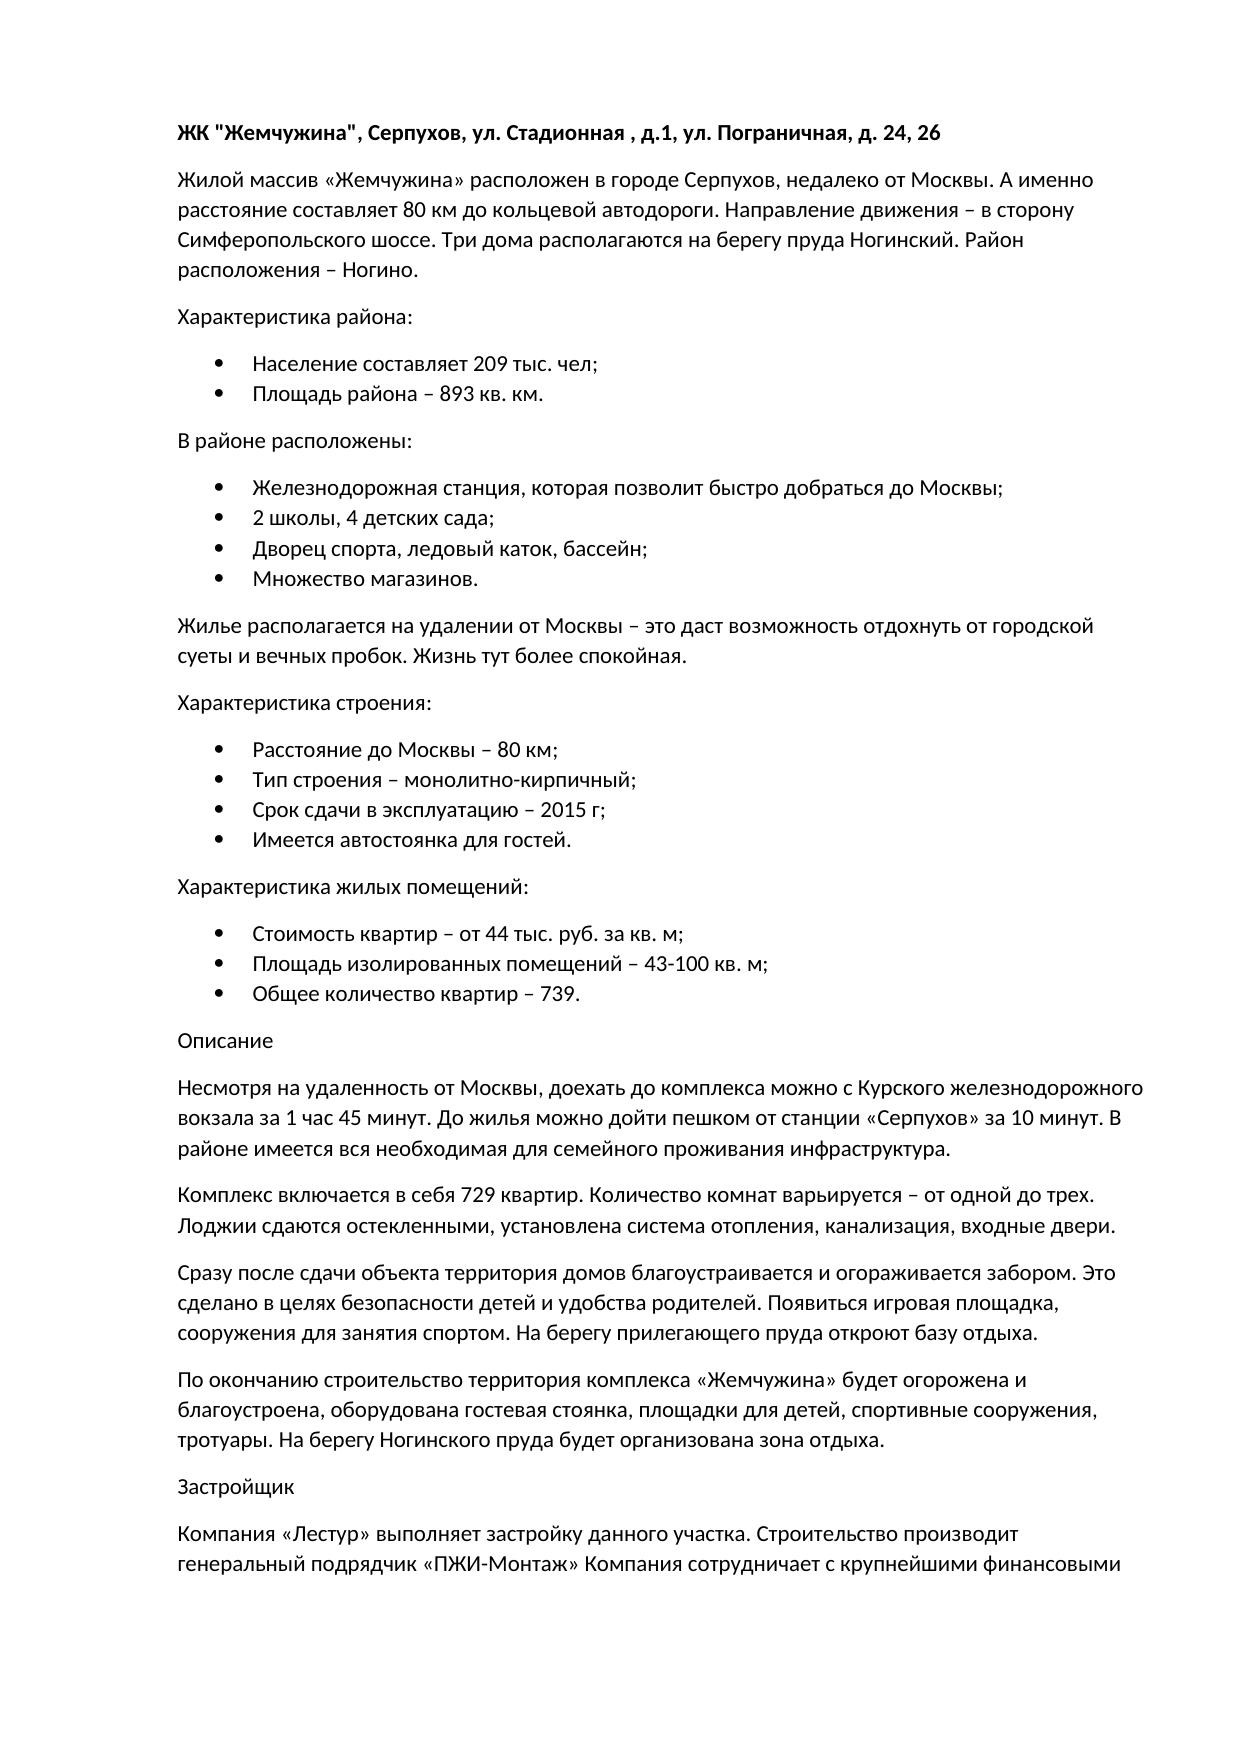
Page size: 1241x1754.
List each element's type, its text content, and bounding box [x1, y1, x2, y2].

text Характеристика жилых помещений: [177, 872, 1152, 900]
text Комплекс включается в себя 729 квартир. Количество комнат варьируется – от одной до трех. Лоджии сдаются остекленными, установлена система отопления, канализация, входные двери. [177, 1181, 1152, 1239]
list Срок сдачи в эксплуатацию – 2015 г; [215, 795, 1152, 823]
list Тип строения – монолитно-кирпичный; [215, 765, 1152, 793]
text В районе расположены: [177, 426, 1152, 454]
text ЖК "Жемчужина", Серпухов, ул. Стадионная , д.1, ул. Пограничная, д. 24, 26 [177, 118, 1152, 146]
list Площадь района – 893 кв. км. [215, 379, 1152, 408]
list Множество магазинов. [215, 564, 1152, 592]
text Описание [177, 1026, 1152, 1054]
list Стоимость квартир – от 44 тыс. руб. за кв. м; [215, 919, 1152, 947]
text Застройщик [177, 1472, 1152, 1500]
list Дворец спорта, ледовый каток, бассейн; [215, 534, 1152, 562]
text Характеристика района: [177, 302, 1152, 331]
list Имеется автостоянка для гостей. [215, 825, 1152, 853]
list Общее количество квартир – 739. [215, 979, 1152, 1008]
list 2 школы, 4 детских сада; [215, 503, 1152, 532]
list Расстояние до Москвы – 80 км; [215, 735, 1152, 763]
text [177, 1519, 1152, 1577]
list Площадь изолированных помещений – 43-100 кв. м; [215, 949, 1152, 977]
text По окончанию строительство территория комплекса «Жемчужина» будет огорожена и благоустроена, оборудована гостевая стоянка, площадки для детей, спортивные сооружения, тротуары. На берегу Ногинского пруда будет организована зона отдыха. [177, 1365, 1152, 1453]
text Несмотря на удаленность от Москвы, доехать до комплекса можно с Курского железнодорожного вокзала за 1 час 45 минут. До жилья можно дойти пешком от станции «Серпухов» за 10 минут. В районе имеется вся необходимая для семейного проживания инфраструктура. [177, 1073, 1152, 1162]
text Жилье располагается на удалении от Москвы – это даст возможность отдохнуть от городской суеты и вечных пробок. Жизнь тут более спокойная. [177, 611, 1152, 669]
text Характеристика строения: [177, 688, 1152, 716]
text Жилой массив «Жемчужина» расположен в городе Серпухов, недалеко от Москвы. А именно расстояние составляет 80 км до кольцевой автодороги. Направление движения – в сторону Симферопольского шоссе. Три дома располагаются на берегу пруда Ногинский. Район расположения – Ногино. [177, 165, 1152, 284]
list Население составляет 209 тыс. чел; [215, 349, 1152, 377]
text Сразу после сдачи объекта территория домов благоустраивается и огораживается забором. Это сделано в целях безопасности детей и удобства родителей. Появиться игровая площадка, сооружения для занятия спортом. На берегу прилегающего пруда откроют базу отдыха. [177, 1258, 1152, 1346]
list Железнодорожная станция, которая позволит быстро добраться до Москвы; [215, 473, 1152, 501]
